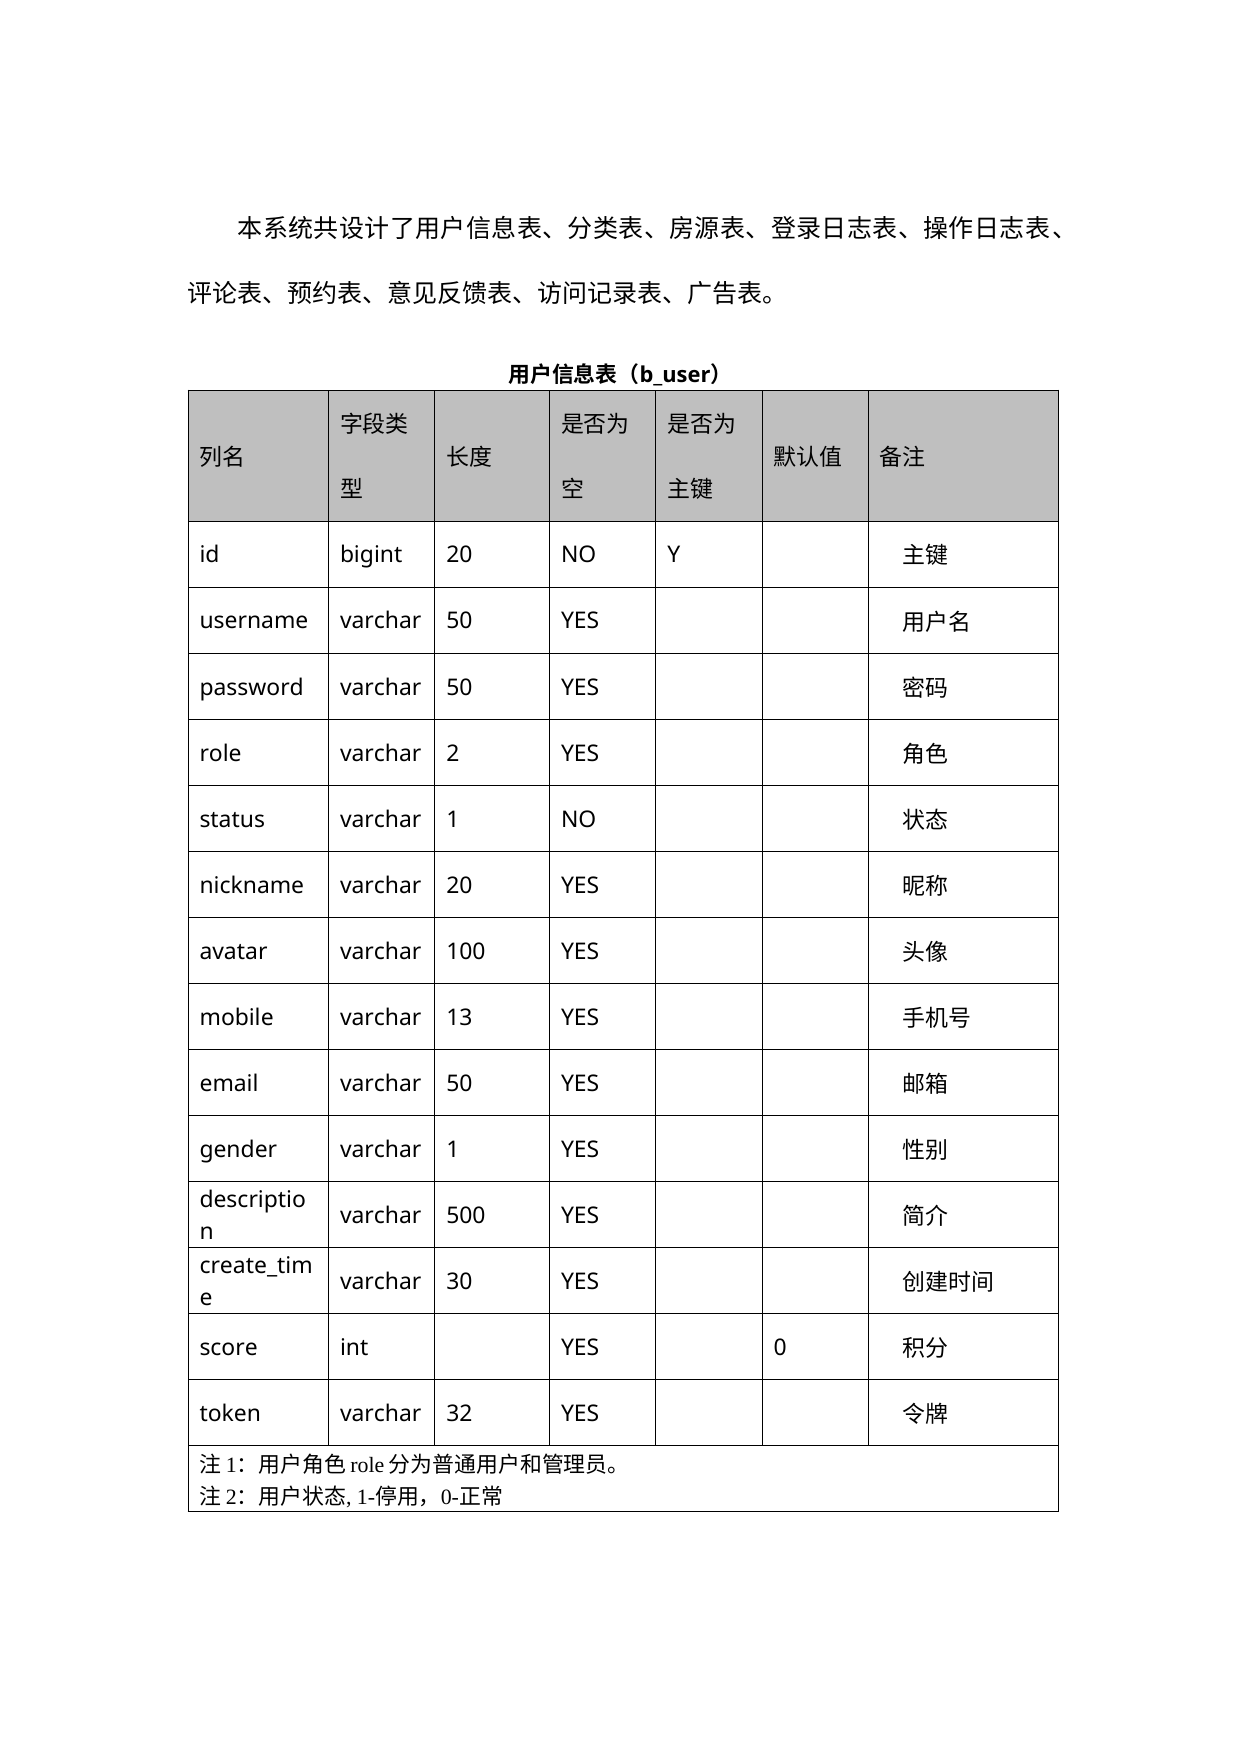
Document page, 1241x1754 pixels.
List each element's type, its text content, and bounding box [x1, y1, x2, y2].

table_cell YES [550, 918, 655, 983]
table_cell id [189, 522, 328, 587]
table_cell [763, 654, 868, 719]
table_cell 密码 [869, 654, 1058, 719]
table_cell [763, 588, 868, 653]
table_cell score [189, 1314, 328, 1379]
table_cell 邮箱 [869, 1050, 1058, 1115]
table_cell [763, 522, 868, 587]
table_header 默认值 [763, 391, 868, 521]
table_cell [763, 1380, 868, 1445]
table_cell varchar [329, 720, 434, 785]
table_cell int [329, 1314, 434, 1379]
table_cell [656, 1182, 762, 1247]
table_cell nickname [189, 852, 328, 917]
table_cell varchar [329, 984, 434, 1049]
table_cell 13 [435, 984, 549, 1049]
table_cell gender [189, 1116, 328, 1181]
table_cell [763, 1050, 868, 1115]
table_cell 20 [435, 852, 549, 917]
table_cell 角色 [869, 720, 1058, 785]
table_cell varchar [329, 1182, 434, 1247]
table_cell bigint [329, 522, 434, 587]
table_cell varchar [329, 654, 434, 719]
table_cell 2 [435, 720, 549, 785]
table_cell status [189, 786, 328, 851]
table_cell 20 [435, 522, 549, 587]
table_cell [763, 984, 868, 1049]
table_cell token [189, 1380, 328, 1445]
table_cell varchar [329, 786, 434, 851]
table_cell username [189, 588, 328, 653]
table_cell varchar [329, 1380, 434, 1445]
table_cell 50 [435, 588, 549, 653]
table_cell YES [550, 720, 655, 785]
table_header 长度 [435, 391, 549, 521]
table_cell 令牌 [869, 1380, 1058, 1445]
table_cell 50 [435, 1050, 549, 1115]
table_cell 积分 [869, 1314, 1058, 1379]
table_cell [656, 918, 762, 983]
table_cell [763, 786, 868, 851]
table_cell [656, 1050, 762, 1115]
table_cell description [189, 1182, 328, 1247]
table_cell password [189, 654, 328, 719]
table_cell YES [550, 852, 655, 917]
table_cell [656, 1248, 762, 1313]
table_header 备注 [869, 391, 1058, 521]
table_header 列名 [189, 391, 328, 521]
table_cell [656, 786, 762, 851]
table_cell 主键 [869, 522, 1058, 587]
table_cell create_time [189, 1248, 328, 1313]
table_header 是否为空 [550, 391, 655, 521]
table_cell [656, 852, 762, 917]
table_cell varchar [329, 1248, 434, 1313]
table_cell role [189, 720, 328, 785]
table_header 字段类型 [329, 391, 434, 521]
table_cell 状态 [869, 786, 1058, 851]
table_cell [656, 984, 762, 1049]
table_cell [763, 918, 868, 983]
table_cell [656, 1380, 762, 1445]
table_cell YES [550, 1314, 655, 1379]
table_cell avatar [189, 918, 328, 983]
table_cell [763, 1182, 868, 1247]
table_cell YES [550, 1050, 655, 1115]
table_cell [656, 1314, 762, 1379]
table_cell 1 [435, 786, 549, 851]
text 用户信息表（b_user） [187, 357, 1053, 389]
table_cell varchar [329, 918, 434, 983]
table_cell 注1：用户角色role分为普通用户和管理员。 注2：用户状态, 1-停用，0-正常 [189, 1446, 1058, 1511]
table_cell varchar [329, 1116, 434, 1181]
table_cell email [189, 1050, 328, 1115]
table_cell YES [550, 1248, 655, 1313]
table_cell YES [550, 588, 655, 653]
table_cell YES [550, 1380, 655, 1445]
table_cell NO [550, 786, 655, 851]
table_cell 50 [435, 654, 549, 719]
table_cell 用户名 [869, 588, 1058, 653]
table_cell [656, 1116, 762, 1181]
table_cell [763, 1248, 868, 1313]
table_cell [763, 852, 868, 917]
table_header 是否为主键 [656, 391, 762, 521]
table_cell [656, 720, 762, 785]
table_cell [656, 654, 762, 719]
table_cell 1 [435, 1116, 549, 1181]
table_cell varchar [329, 1050, 434, 1115]
table_cell 32 [435, 1380, 549, 1445]
table_cell 30 [435, 1248, 549, 1313]
table_cell 创建时间 [869, 1248, 1058, 1313]
table_cell 头像 [869, 918, 1058, 983]
table_cell 手机号 [869, 984, 1058, 1049]
table_cell YES [550, 984, 655, 1049]
text 本系统共设计了用户信息表、分类表、房源表、登录日志表、操作日志表、评论表、预约表、意见反馈表、访问记录表、广告表。 [187, 194, 1053, 324]
table_cell YES [550, 1182, 655, 1247]
table_cell NO [550, 522, 655, 587]
table_cell YES [550, 654, 655, 719]
table_cell [763, 720, 868, 785]
table_cell Y [656, 522, 762, 587]
table_cell 500 [435, 1182, 549, 1247]
table_cell 0 [763, 1314, 868, 1379]
table_cell 性别 [869, 1116, 1058, 1181]
table_cell mobile [189, 984, 328, 1049]
table_cell varchar [329, 588, 434, 653]
table_cell [763, 1116, 868, 1181]
table_cell varchar [329, 852, 434, 917]
table_cell 昵称 [869, 852, 1058, 917]
table_cell [656, 588, 762, 653]
table_cell 简介 [869, 1182, 1058, 1247]
table_cell 100 [435, 918, 549, 983]
table_cell YES [550, 1116, 655, 1181]
table_cell [435, 1314, 549, 1379]
